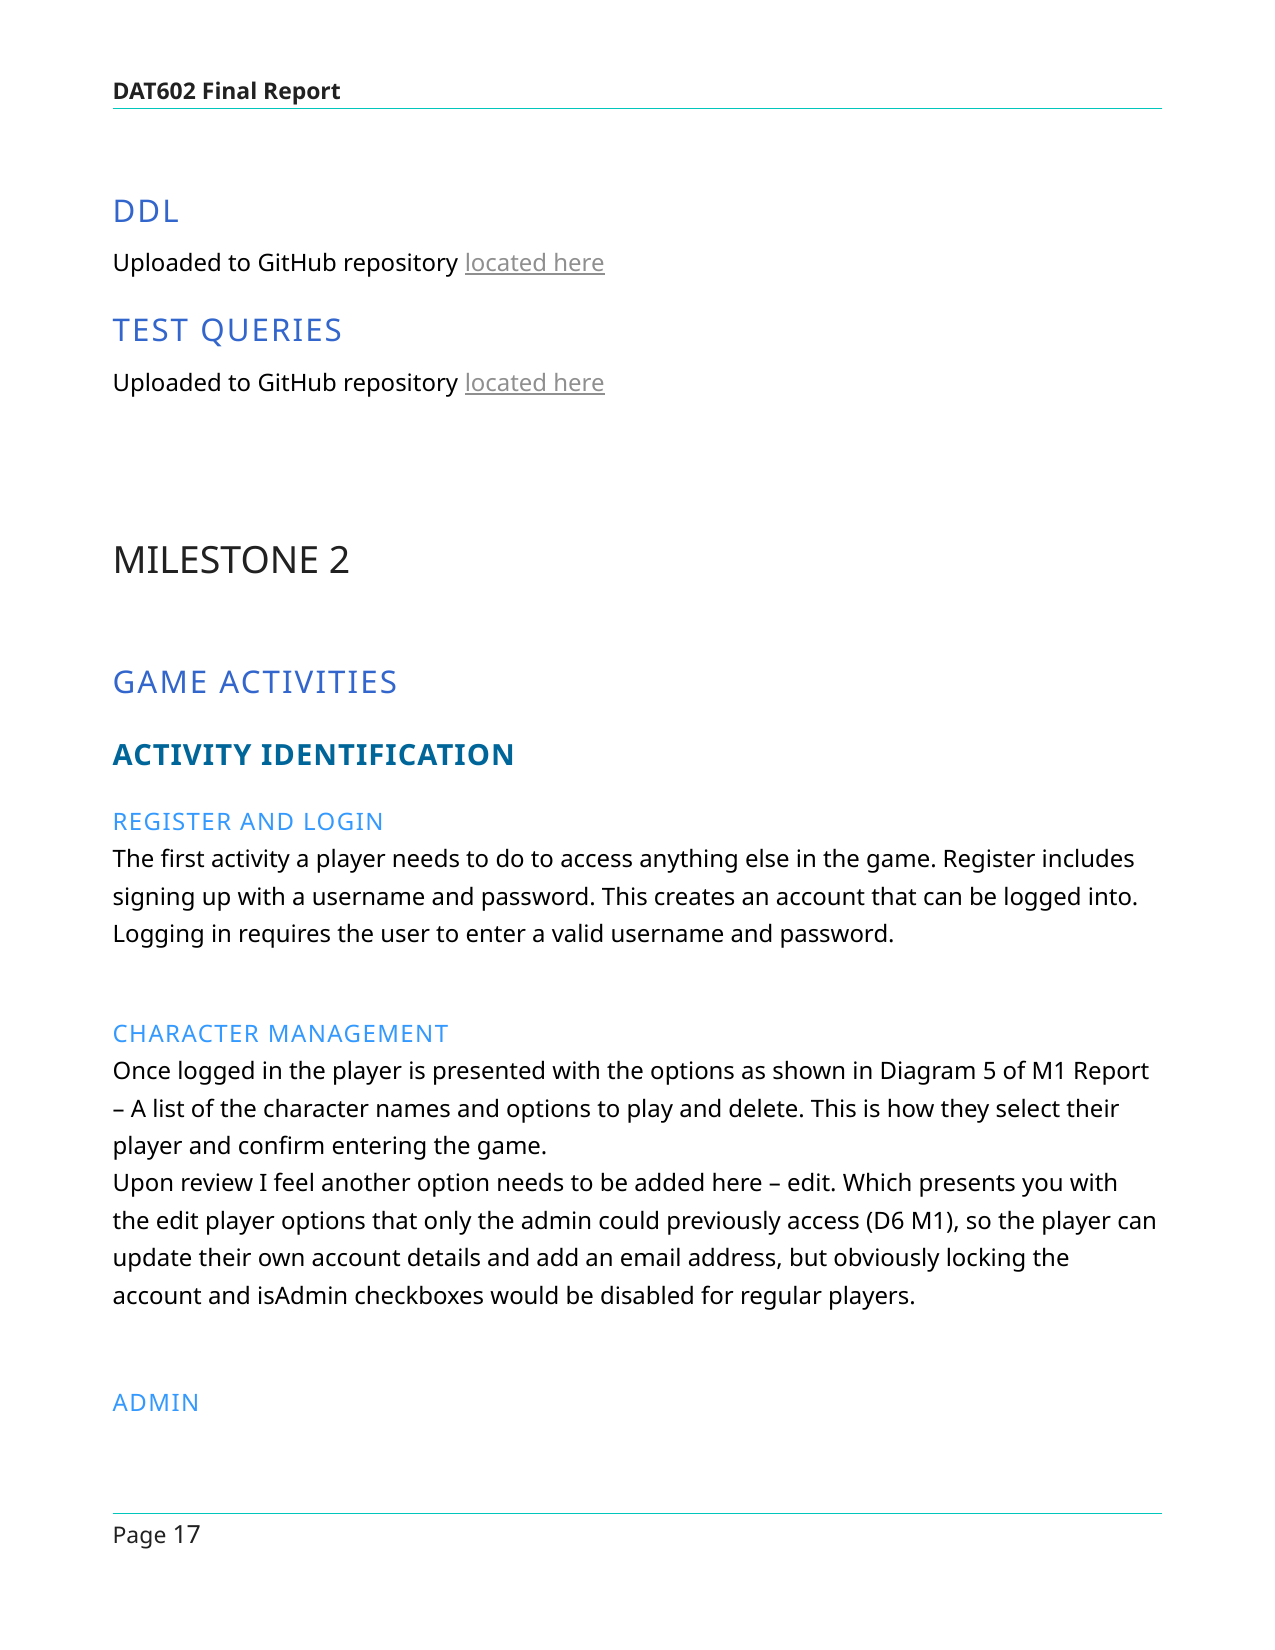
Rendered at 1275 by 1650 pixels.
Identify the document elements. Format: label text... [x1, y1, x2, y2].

text Uploaded to GitHub repository located here [112, 246, 1162, 278]
text Uploaded to GitHub repository located here [112, 366, 1162, 398]
text The first activity a player needs to do to access anything else in the game. Register includes signing up with a username and password. This creates an account that can be logged into. Logging in requires the user to enter a valid username and password. [112, 842, 1162, 949]
text Once logged in the player is presented with the options as shown in Diagram 5 of M1 Report – A list of the character names and options to play and delete. This is how they select their player and confirm entering the game. Upon review I feel another option needs to be added here – edit. Which presents you with the edit player options that only the admin could previously access (D6 M1), so the player can update their own account details and add an email address, but obviously locking the account and isAdmin checkboxes would be disabled for regular players. [112, 1054, 1162, 1311]
subtitle Character Management [112, 979, 1162, 1049]
subtitle Test Queries [112, 308, 1162, 351]
subtitle Milestone 2 [112, 533, 1162, 584]
subtitle Admin [112, 1341, 1162, 1418]
subtitle Game Activities [112, 660, 1162, 703]
subtitle Register and Login [112, 805, 1162, 837]
subtitle DDL [112, 188, 1162, 231]
subtitle Activity Identification [112, 734, 1162, 774]
